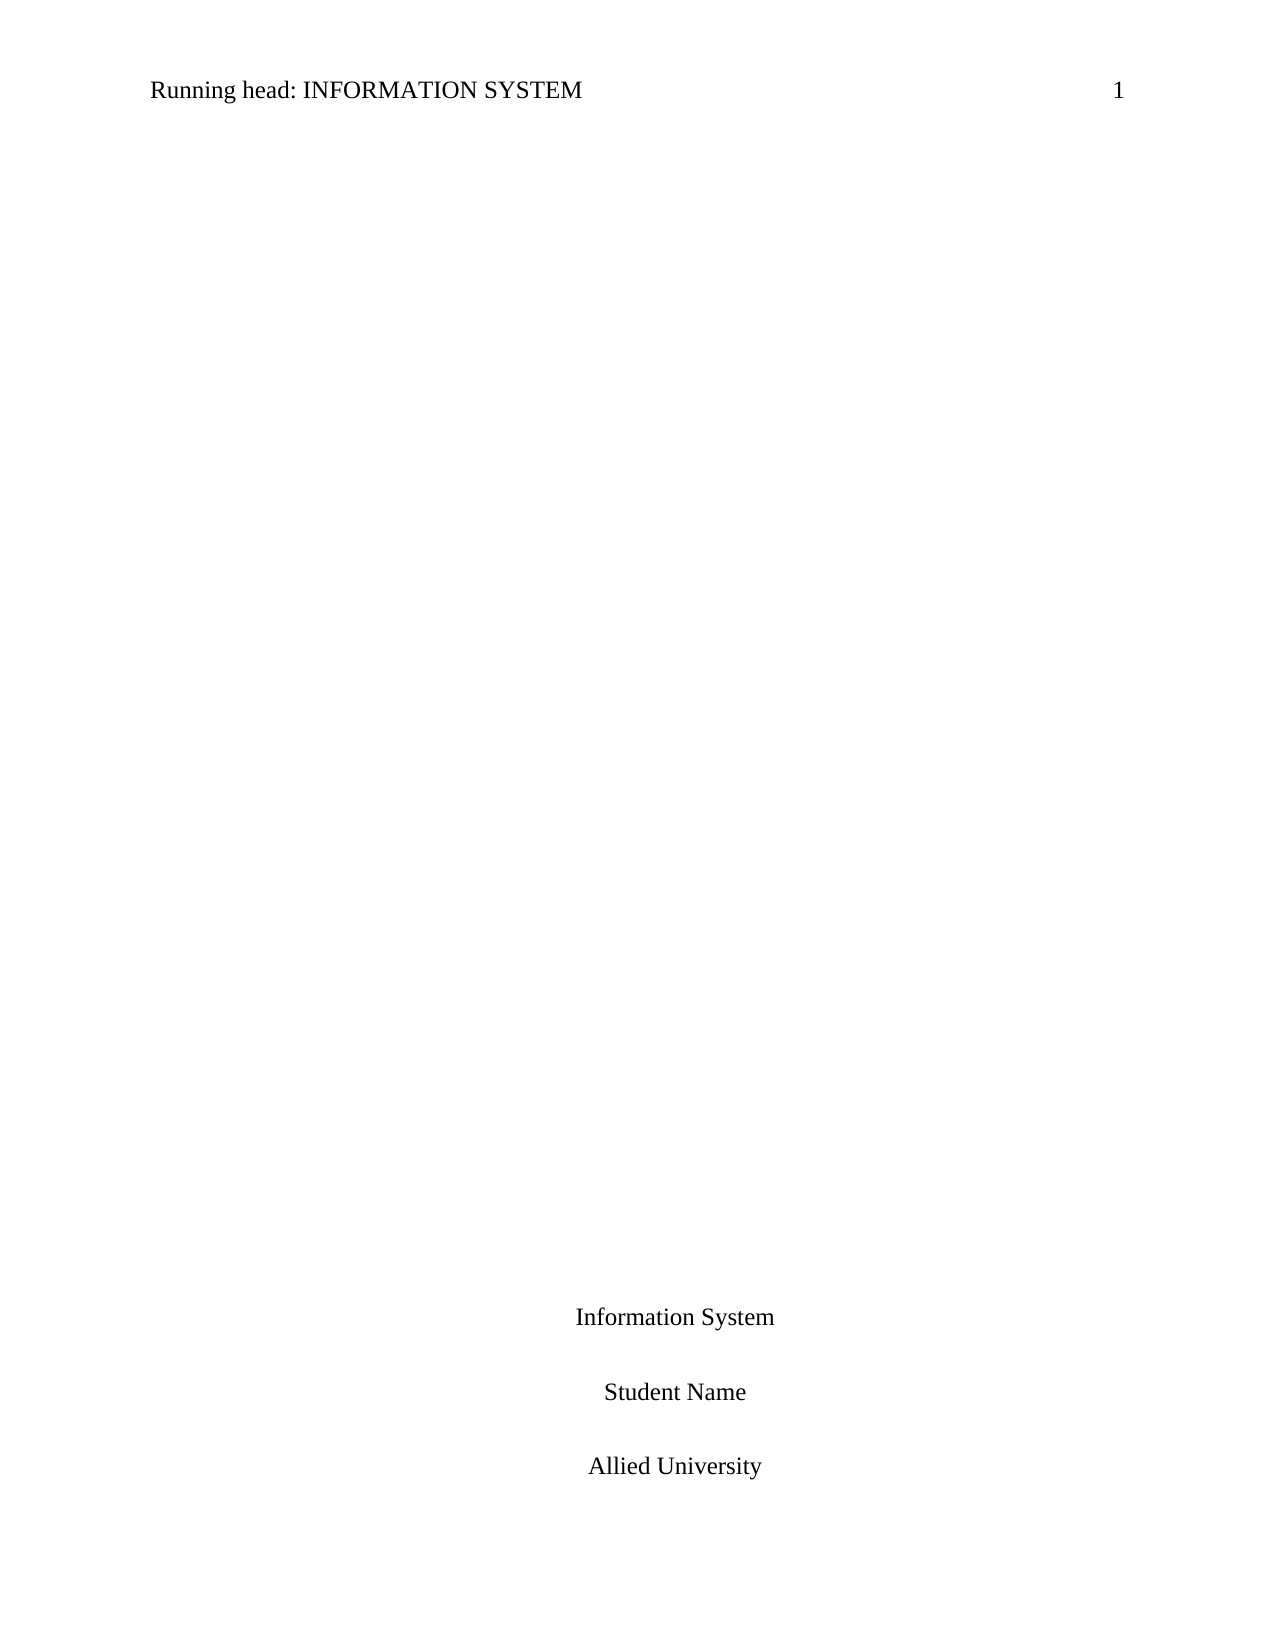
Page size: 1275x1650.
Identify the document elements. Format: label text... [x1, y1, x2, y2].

text Allied University [150, 1451, 1125, 1479]
text Information System [150, 1302, 1125, 1331]
text Student Name [150, 1377, 1125, 1405]
